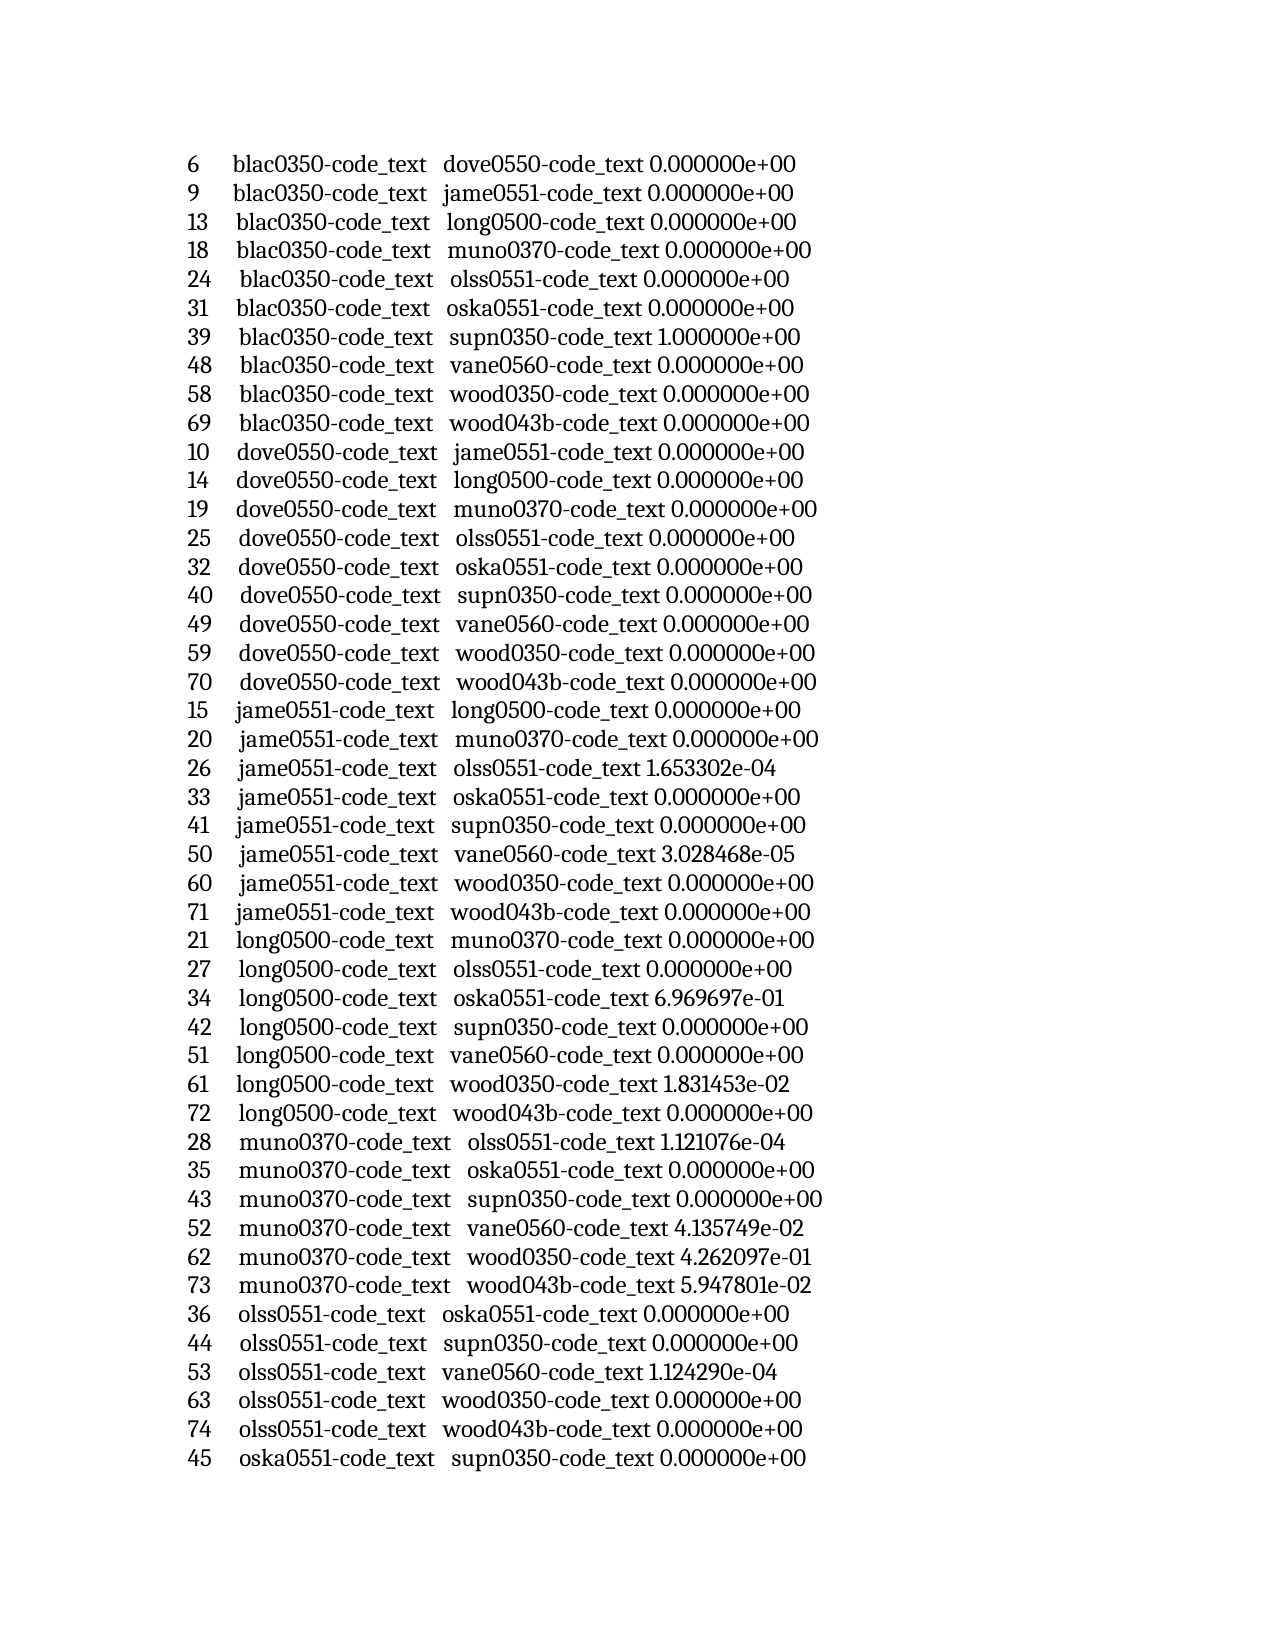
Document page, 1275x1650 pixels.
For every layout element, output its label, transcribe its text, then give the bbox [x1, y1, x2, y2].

text 44 olss0551-code_text supn0350-code_text 0.000000e+00 [187, 1329, 1087, 1357]
text 63 olss0551-code_text wood0350-code_text 0.000000e+00 [187, 1386, 1087, 1415]
text 45 oska0551-code_text supn0350-code_text 0.000000e+00 [187, 1444, 1087, 1472]
text 19 dove0550-code_text muno0370-code_text 0.000000e+00 [187, 495, 1087, 524]
text 6 blac0350-code_text dove0550-code_text 0.000000e+00 [187, 150, 1087, 179]
text 58 blac0350-code_text wood0350-code_text 0.000000e+00 [187, 380, 1087, 409]
text 10 dove0550-code_text jame0551-code_text 0.000000e+00 [187, 437, 1087, 466]
text 26 jame0551-code_text olss0551-code_text 1.653302e-04 [187, 754, 1087, 782]
text 28 muno0370-code_text olss0551-code_text 1.121076e-04 [187, 1127, 1087, 1156]
text 74 olss0551-code_text wood043b-code_text 0.000000e+00 [187, 1415, 1087, 1444]
text 42 long0500-code_text supn0350-code_text 0.000000e+00 [187, 1012, 1087, 1041]
text 50 jame0551-code_text vane0560-code_text 3.028468e-05 [187, 840, 1087, 869]
text 69 blac0350-code_text wood043b-code_text 0.000000e+00 [187, 409, 1087, 437]
text 36 olss0551-code_text oska0551-code_text 0.000000e+00 [187, 1300, 1087, 1329]
text 24 blac0350-code_text olss0551-code_text 0.000000e+00 [187, 265, 1087, 294]
text 71 jame0551-code_text wood043b-code_text 0.000000e+00 [187, 897, 1087, 926]
text 72 long0500-code_text wood043b-code_text 0.000000e+00 [187, 1099, 1087, 1127]
text 35 muno0370-code_text oska0551-code_text 0.000000e+00 [187, 1156, 1087, 1185]
text 34 long0500-code_text oska0551-code_text 6.969697e-01 [187, 984, 1087, 1012]
text 20 jame0551-code_text muno0370-code_text 0.000000e+00 [187, 725, 1087, 754]
text 62 muno0370-code_text wood0350-code_text 4.262097e-01 [187, 1242, 1087, 1271]
text 43 muno0370-code_text supn0350-code_text 0.000000e+00 [187, 1185, 1087, 1214]
text 27 long0500-code_text olss0551-code_text 0.000000e+00 [187, 955, 1087, 984]
text 33 jame0551-code_text oska0551-code_text 0.000000e+00 [187, 782, 1087, 811]
text 70 dove0550-code_text wood043b-code_text 0.000000e+00 [187, 667, 1087, 696]
text 59 dove0550-code_text wood0350-code_text 0.000000e+00 [187, 639, 1087, 667]
text 40 dove0550-code_text supn0350-code_text 0.000000e+00 [187, 581, 1087, 610]
text 61 long0500-code_text wood0350-code_text 1.831453e-02 [187, 1070, 1087, 1099]
text 14 dove0550-code_text long0500-code_text 0.000000e+00 [187, 466, 1087, 495]
text 51 long0500-code_text vane0560-code_text 0.000000e+00 [187, 1041, 1087, 1070]
text 39 blac0350-code_text supn0350-code_text 1.000000e+00 [187, 322, 1087, 351]
text 25 dove0550-code_text olss0551-code_text 0.000000e+00 [187, 524, 1087, 552]
text 21 long0500-code_text muno0370-code_text 0.000000e+00 [187, 926, 1087, 955]
text 53 olss0551-code_text vane0560-code_text 1.124290e-04 [187, 1357, 1087, 1386]
text 60 jame0551-code_text wood0350-code_text 0.000000e+00 [187, 869, 1087, 897]
text 31 blac0350-code_text oska0551-code_text 0.000000e+00 [187, 294, 1087, 322]
text 18 blac0350-code_text muno0370-code_text 0.000000e+00 [187, 236, 1087, 265]
text 41 jame0551-code_text supn0350-code_text 0.000000e+00 [187, 811, 1087, 840]
text 48 blac0350-code_text vane0560-code_text 0.000000e+00 [187, 351, 1087, 380]
text 13 blac0350-code_text long0500-code_text 0.000000e+00 [187, 207, 1087, 236]
text 49 dove0550-code_text vane0560-code_text 0.000000e+00 [187, 610, 1087, 639]
text 32 dove0550-code_text oska0551-code_text 0.000000e+00 [187, 552, 1087, 581]
text 9 blac0350-code_text jame0551-code_text 0.000000e+00 [187, 179, 1087, 207]
text 52 muno0370-code_text vane0560-code_text 4.135749e-02 [187, 1214, 1087, 1242]
text 73 muno0370-code_text wood043b-code_text 5.947801e-02 [187, 1271, 1087, 1300]
text 15 jame0551-code_text long0500-code_text 0.000000e+00 [187, 696, 1087, 725]
